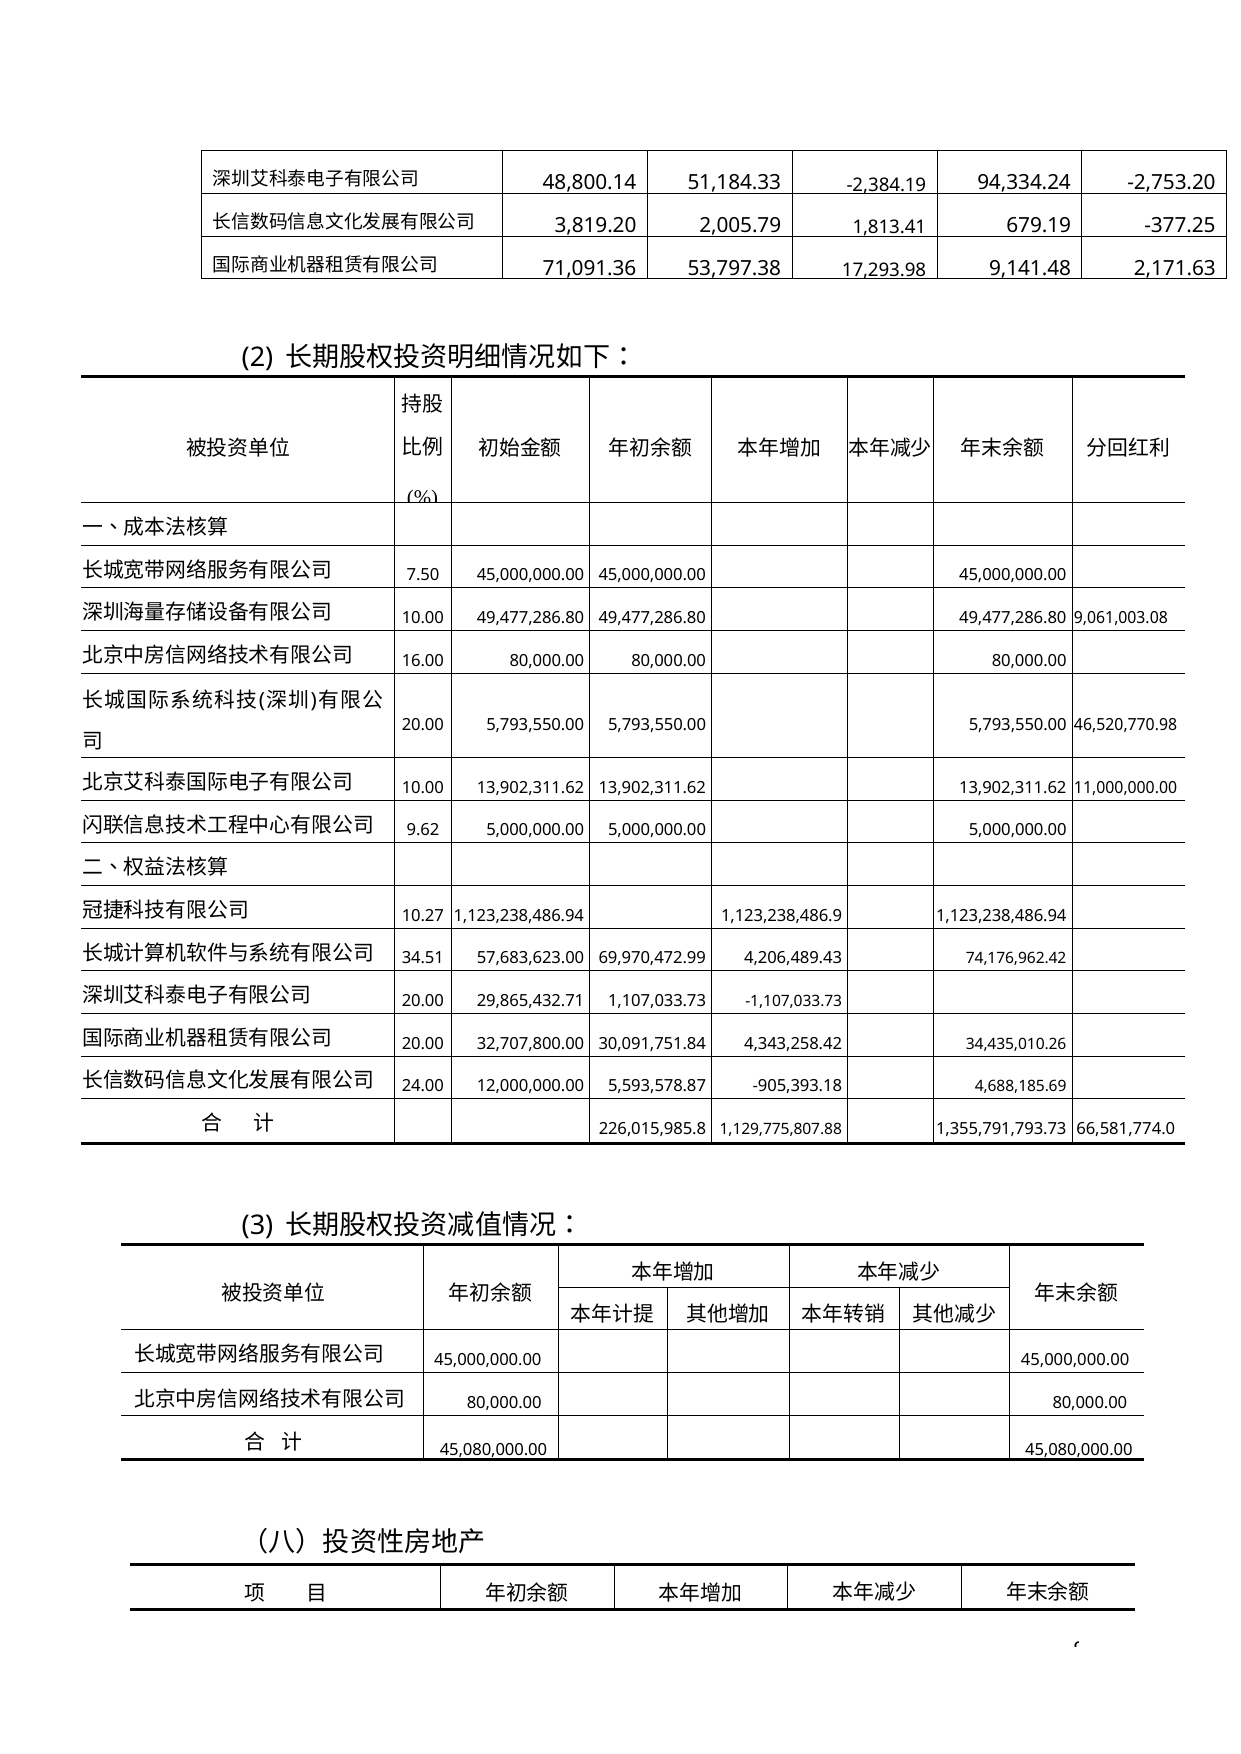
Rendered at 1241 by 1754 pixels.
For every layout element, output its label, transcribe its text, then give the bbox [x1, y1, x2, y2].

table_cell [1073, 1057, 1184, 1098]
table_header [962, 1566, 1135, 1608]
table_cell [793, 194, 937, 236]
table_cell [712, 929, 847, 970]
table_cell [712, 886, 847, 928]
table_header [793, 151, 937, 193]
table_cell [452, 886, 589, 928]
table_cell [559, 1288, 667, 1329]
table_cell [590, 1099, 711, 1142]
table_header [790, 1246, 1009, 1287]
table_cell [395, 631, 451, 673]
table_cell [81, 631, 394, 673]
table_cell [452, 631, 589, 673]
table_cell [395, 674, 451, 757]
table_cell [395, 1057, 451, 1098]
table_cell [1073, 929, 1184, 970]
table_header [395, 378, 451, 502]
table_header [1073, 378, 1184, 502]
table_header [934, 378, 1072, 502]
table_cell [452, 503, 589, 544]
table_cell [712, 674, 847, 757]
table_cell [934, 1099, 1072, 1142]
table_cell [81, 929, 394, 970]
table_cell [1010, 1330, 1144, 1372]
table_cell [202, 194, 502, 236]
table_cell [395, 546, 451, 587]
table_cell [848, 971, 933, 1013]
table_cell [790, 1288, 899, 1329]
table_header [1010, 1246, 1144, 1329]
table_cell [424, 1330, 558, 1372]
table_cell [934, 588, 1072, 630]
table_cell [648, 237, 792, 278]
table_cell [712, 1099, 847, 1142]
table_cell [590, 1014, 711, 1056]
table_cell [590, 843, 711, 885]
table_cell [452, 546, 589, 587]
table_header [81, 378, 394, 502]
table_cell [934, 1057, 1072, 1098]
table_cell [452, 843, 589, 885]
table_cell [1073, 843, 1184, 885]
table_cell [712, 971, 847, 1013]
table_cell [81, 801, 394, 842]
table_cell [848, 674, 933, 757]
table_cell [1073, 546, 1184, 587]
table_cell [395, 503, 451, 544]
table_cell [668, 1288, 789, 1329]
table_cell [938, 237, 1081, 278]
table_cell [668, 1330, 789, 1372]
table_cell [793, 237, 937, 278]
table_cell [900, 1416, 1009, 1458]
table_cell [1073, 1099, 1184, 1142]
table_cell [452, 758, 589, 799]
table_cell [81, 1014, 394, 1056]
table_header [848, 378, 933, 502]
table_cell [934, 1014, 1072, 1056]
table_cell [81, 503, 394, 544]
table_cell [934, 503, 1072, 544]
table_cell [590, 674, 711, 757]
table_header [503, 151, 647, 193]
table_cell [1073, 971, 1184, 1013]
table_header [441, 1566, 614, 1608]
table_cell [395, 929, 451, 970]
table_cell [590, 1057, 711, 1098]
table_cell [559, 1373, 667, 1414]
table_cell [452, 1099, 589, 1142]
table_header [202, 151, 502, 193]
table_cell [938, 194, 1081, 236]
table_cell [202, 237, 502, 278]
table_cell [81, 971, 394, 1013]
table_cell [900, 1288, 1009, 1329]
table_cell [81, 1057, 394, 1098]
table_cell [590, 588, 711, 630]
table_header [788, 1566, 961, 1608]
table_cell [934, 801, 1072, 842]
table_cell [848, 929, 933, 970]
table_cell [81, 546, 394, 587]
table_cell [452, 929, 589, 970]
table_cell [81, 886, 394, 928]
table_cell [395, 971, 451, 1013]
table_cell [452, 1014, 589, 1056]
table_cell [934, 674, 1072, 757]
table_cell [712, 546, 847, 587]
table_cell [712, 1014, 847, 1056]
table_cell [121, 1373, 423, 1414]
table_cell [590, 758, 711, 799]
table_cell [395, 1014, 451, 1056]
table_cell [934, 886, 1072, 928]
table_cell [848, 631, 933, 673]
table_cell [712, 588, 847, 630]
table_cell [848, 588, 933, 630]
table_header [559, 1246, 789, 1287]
text （八）投资性房地产 [241, 1522, 1240, 1559]
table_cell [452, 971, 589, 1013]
text (3) 长期股权投资减值情况： [241, 1206, 1240, 1243]
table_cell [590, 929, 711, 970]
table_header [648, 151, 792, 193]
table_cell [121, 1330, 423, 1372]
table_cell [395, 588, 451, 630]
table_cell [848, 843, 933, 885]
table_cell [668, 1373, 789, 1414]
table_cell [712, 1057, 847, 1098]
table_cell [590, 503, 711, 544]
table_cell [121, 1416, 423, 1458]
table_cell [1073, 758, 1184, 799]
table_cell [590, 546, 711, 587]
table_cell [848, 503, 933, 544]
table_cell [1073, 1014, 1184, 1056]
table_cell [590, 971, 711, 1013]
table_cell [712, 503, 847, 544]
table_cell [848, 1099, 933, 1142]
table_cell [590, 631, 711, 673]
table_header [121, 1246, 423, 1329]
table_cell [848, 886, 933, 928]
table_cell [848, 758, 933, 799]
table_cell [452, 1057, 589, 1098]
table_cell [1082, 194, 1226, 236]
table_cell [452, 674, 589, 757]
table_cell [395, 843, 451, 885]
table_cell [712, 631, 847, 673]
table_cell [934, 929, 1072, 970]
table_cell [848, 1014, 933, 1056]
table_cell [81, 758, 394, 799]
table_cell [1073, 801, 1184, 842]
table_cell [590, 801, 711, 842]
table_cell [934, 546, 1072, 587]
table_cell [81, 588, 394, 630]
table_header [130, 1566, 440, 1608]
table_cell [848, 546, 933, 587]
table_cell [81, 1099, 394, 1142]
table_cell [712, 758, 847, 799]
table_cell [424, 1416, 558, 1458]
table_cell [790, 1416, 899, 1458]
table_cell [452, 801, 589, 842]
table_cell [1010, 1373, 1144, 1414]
text (2) 长期股权投资明细情况如下： [241, 338, 1240, 375]
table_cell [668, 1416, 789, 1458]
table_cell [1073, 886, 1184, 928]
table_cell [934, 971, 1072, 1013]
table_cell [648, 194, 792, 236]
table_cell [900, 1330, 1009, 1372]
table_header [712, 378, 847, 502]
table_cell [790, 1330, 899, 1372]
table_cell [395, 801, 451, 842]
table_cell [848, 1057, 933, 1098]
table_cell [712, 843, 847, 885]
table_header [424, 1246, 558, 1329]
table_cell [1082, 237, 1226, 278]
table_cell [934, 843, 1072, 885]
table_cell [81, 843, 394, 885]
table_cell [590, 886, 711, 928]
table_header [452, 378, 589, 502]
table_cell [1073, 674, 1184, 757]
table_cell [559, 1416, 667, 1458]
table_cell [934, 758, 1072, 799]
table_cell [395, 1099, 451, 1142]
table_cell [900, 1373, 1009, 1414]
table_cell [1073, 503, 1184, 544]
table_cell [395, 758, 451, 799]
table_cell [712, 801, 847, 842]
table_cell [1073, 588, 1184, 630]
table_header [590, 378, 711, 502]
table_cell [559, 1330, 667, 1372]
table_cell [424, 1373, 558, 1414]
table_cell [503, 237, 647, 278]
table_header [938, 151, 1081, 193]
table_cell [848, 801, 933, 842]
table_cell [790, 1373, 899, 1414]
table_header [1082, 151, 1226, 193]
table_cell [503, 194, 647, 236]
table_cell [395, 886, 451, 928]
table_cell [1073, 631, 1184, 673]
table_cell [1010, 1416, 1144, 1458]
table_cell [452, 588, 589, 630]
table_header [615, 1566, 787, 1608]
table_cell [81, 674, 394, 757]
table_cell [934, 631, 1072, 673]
